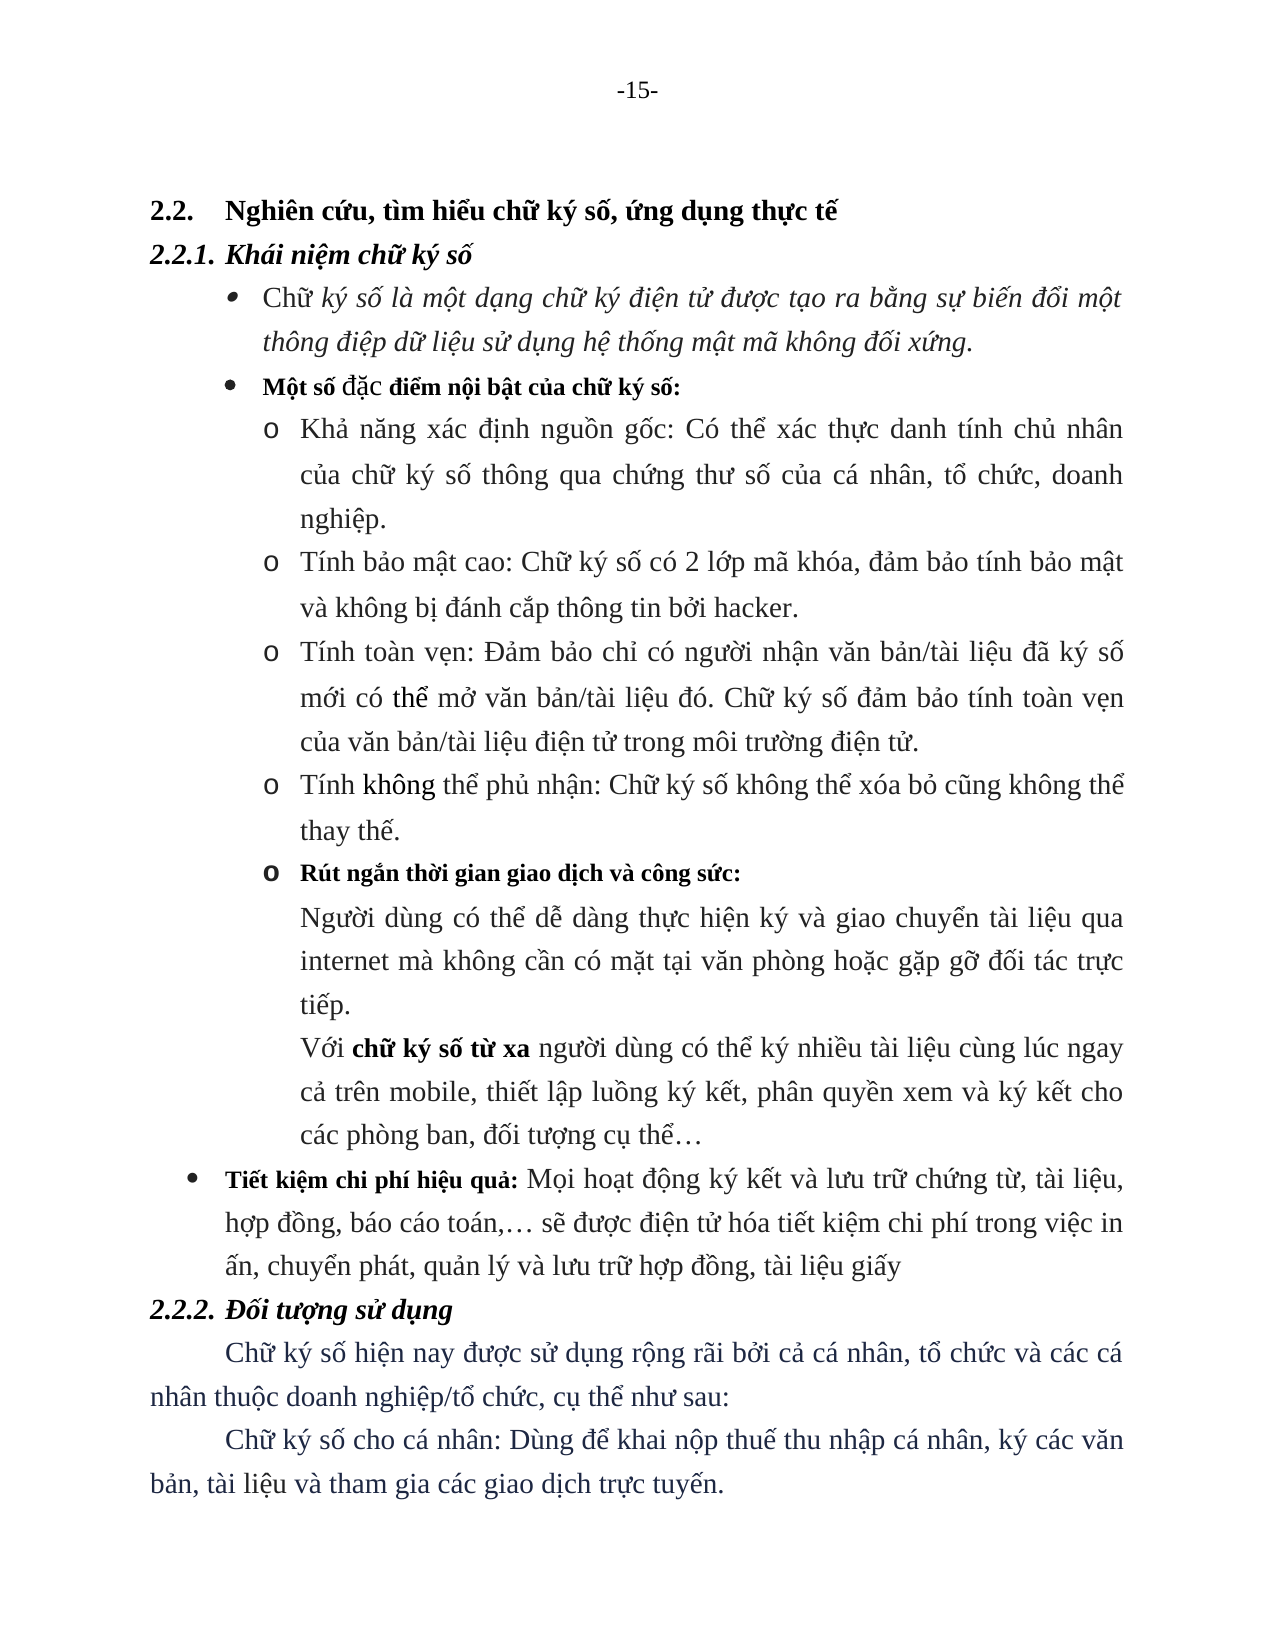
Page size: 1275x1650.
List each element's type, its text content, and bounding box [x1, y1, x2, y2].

list Khả năng xác định nguồn gốc: Có thể xác thực danh tính chủ nhân của chữ ký số thông qua chứng thư số của cá nhân, tổ chức, doanh nghiệp. [262, 411, 1125, 534]
list Tính toàn vẹn: Đảm bảo chỉ có người nhận văn bản/tài liệu đã ký số mới có thể mở văn bản/tài liệu đó. Chữ ký số đảm bảo tính toàn vẹn của văn bản/tài liệu điện tử trong môi trường điện tử. [262, 634, 1125, 757]
list Tiết kiệm chi phí hiệu quả: Mọi hoạt động ký kết và lưu trữ chứng từ, tài liệu, hợp đồng, báo cáo toán,… sẽ được điện tử hóa tiết kiệm chi phí trong việc in ấn, chuyển phát, quản lý và lưu trữ hợp đồng, tài liệu giấy [187, 1161, 1125, 1282]
text Chữ ký số cho cá nhân: Dùng để khai nộp thuế thu nhập cá nhân, ký các văn bản, tài liệu và tham gia các giao dịch trực tuyến. [150, 1422, 1125, 1499]
text Chữ ký số hiện nay được sử dụng rộng rãi bởi cả cá nhân, tổ chức và các cá nhân thuộc doanh nghiệp/tổ chức, cụ thể như sau: [150, 1335, 1125, 1412]
list Tính không thể phủ nhận: Chữ ký số không thể xóa bỏ cũng không thể thay thế. [262, 767, 1125, 847]
list Tính bảo mật cao: Chữ ký số có 2 lớp mã khóa, đảm bảo tính bảo mật và không bị đánh cắp thông tin bởi hacker. [262, 544, 1125, 624]
list Nghiên cứu, tìm hiểu chữ ký số, ứng dụng thực tế [150, 193, 1125, 227]
text Người dùng có thể dễ dàng thực hiện ký và giao chuyển tài liệu qua internet mà không cần có mặt tại văn phòng hoặc gặp gỡ đối tác trực tiếp. [300, 900, 1125, 1020]
list Đối tượng sử dụng [150, 1292, 1125, 1325]
text Với chữ ký số từ xa người dùng có thể ký nhiều tài liệu cùng lúc ngay cả trên mobile, thiết lập luồng ký kết, phân quyền xem và ký kết cho các phòng ban, đối tượng cụ thể… [300, 1030, 1125, 1151]
list Chữ ký số là một dạng chữ ký điện tử được tạo ra bằng sự biến đổi một thông điệp dữ liệu sử dụng hệ thống mật mã không đối xứng. [225, 281, 1125, 358]
list Khái niệm chữ ký số [150, 237, 1125, 271]
list Rút ngắn thời gian giao dịch và công sức: [262, 857, 1125, 890]
list Một số đặc điểm nội bật của chữ ký số: [225, 368, 1125, 401]
